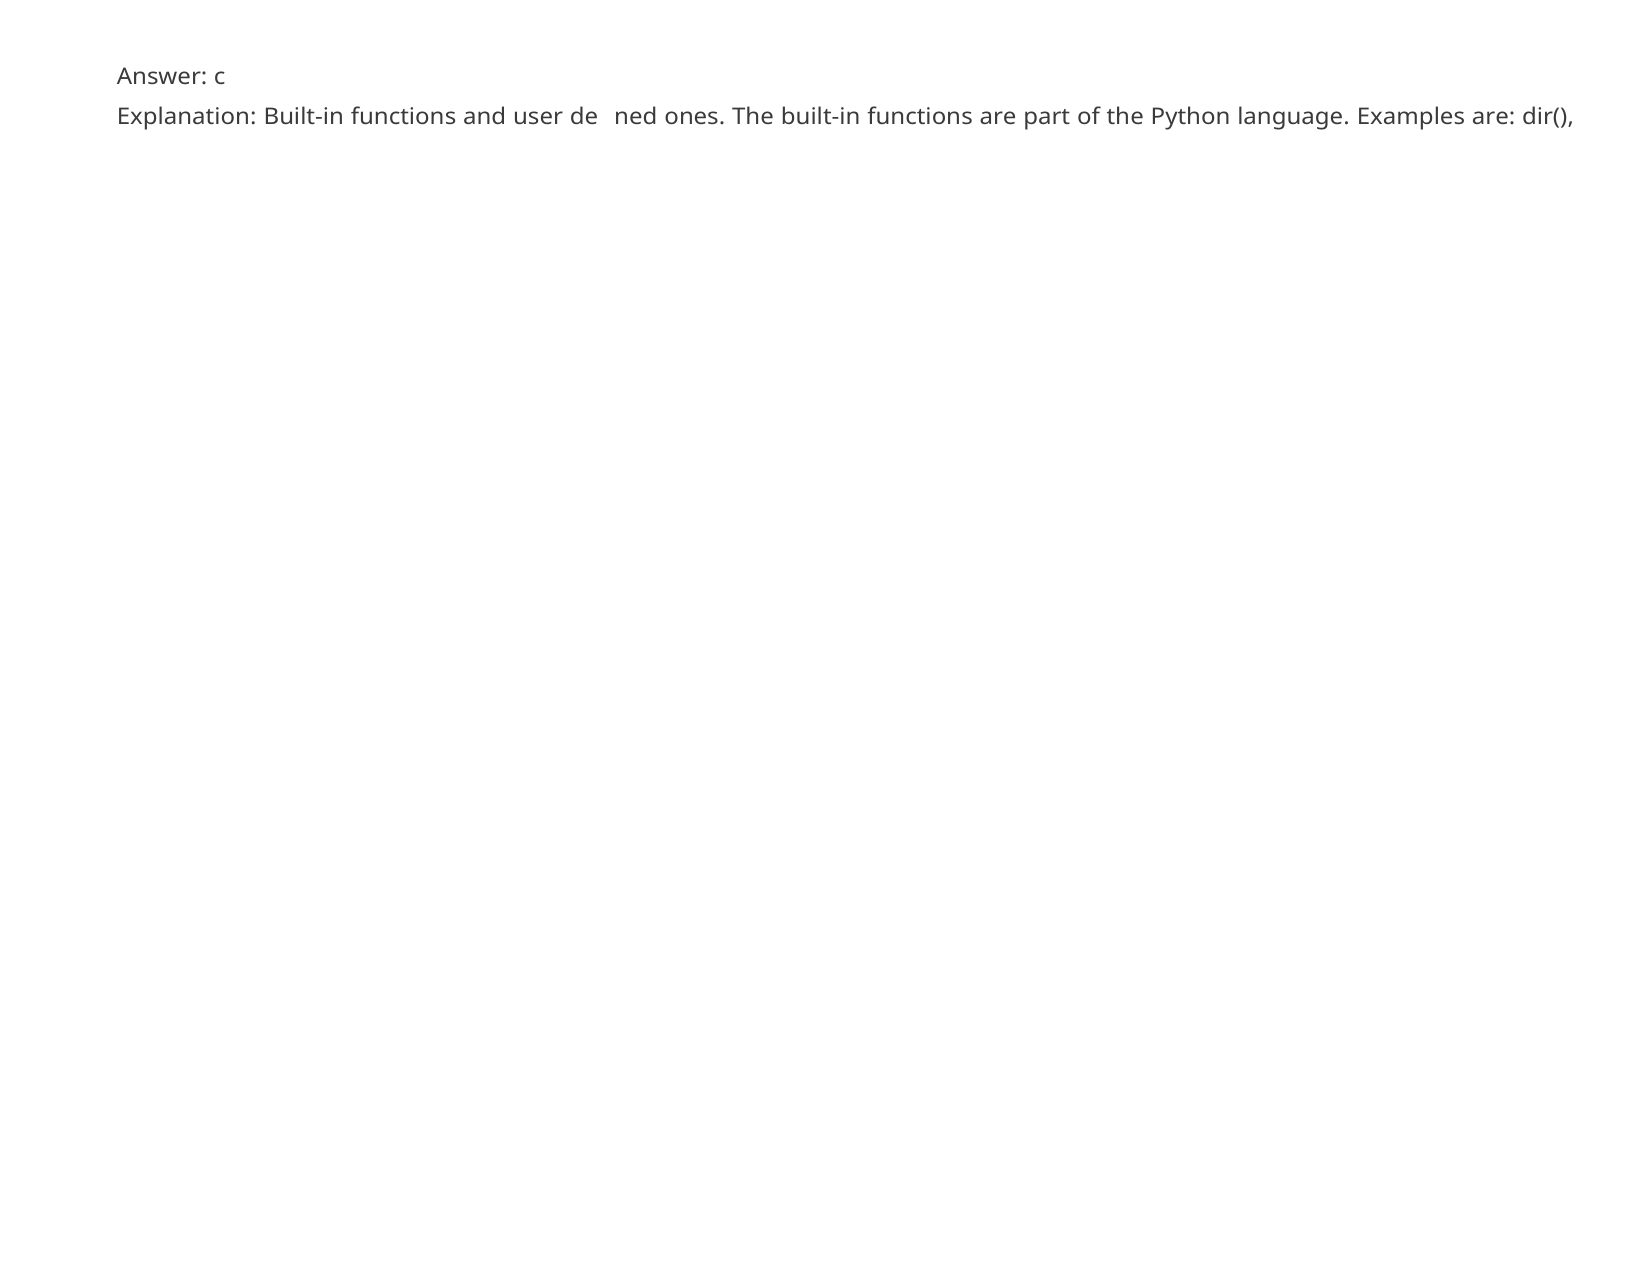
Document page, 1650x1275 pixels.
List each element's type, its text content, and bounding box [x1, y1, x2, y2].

text Answer: c [117, 60, 1587, 92]
text Explanation: Built-in functions and user de ned ones. The built-in functions are part of the Python language. Examples are: dir(), [117, 100, 1587, 131]
